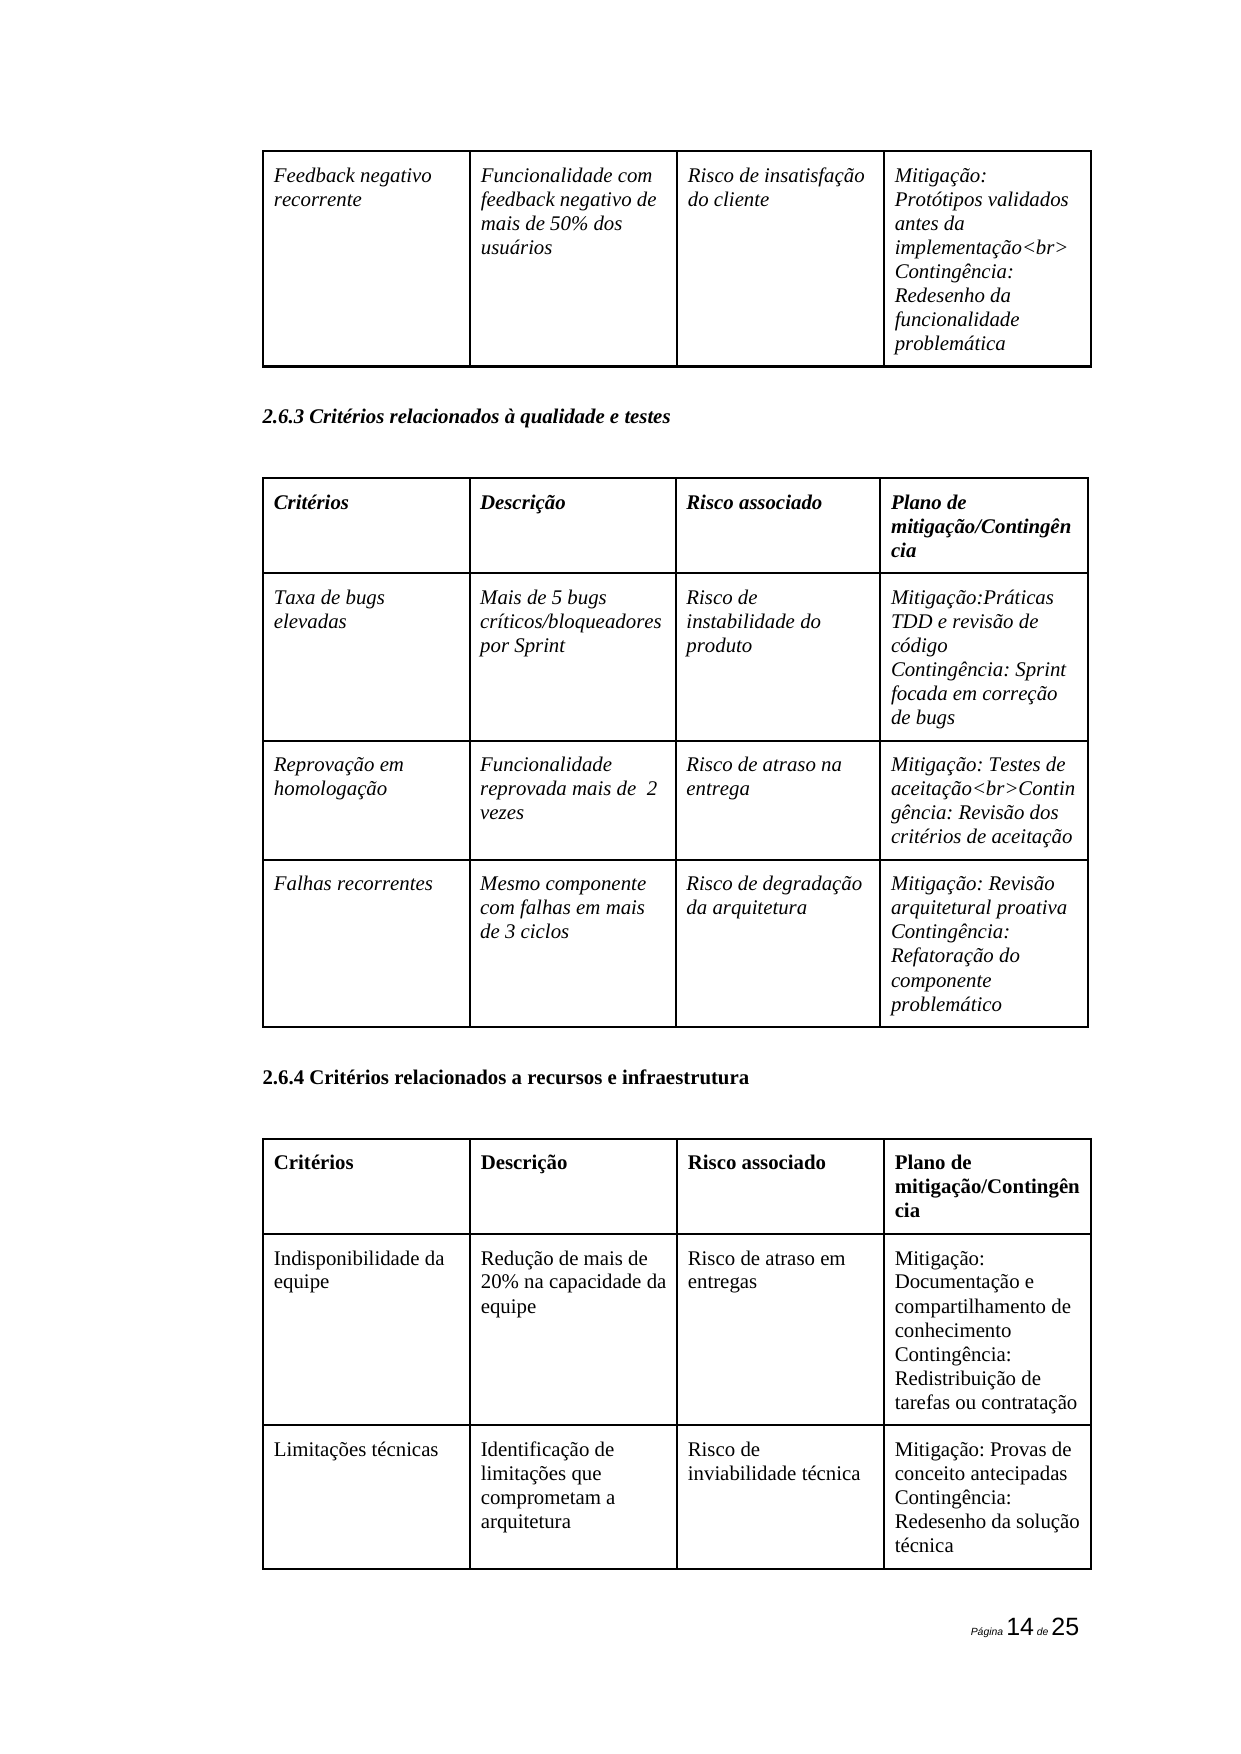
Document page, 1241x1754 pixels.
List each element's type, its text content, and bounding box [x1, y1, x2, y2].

table_cell Risco de atraso na entrega [677, 742, 879, 859]
table_header Descrição [471, 479, 675, 572]
table_header Descrição [471, 1140, 676, 1233]
table_cell Mitigação: Testes de aceitação<br>Contingência: Revisão dos critérios de aceitação [881, 742, 1087, 859]
table_cell Mesmo componente com falhas em mais de 3 ciclos [471, 861, 675, 1026]
table_cell Risco de instabilidade do produto [677, 574, 879, 739]
table_cell Taxa de bugs elevadas [264, 574, 469, 739]
table_cell Funcionalidade com feedback negativo de mais de 50% dos usuários [471, 152, 676, 365]
text 2.6.4 Critérios relacionados a recursos e infraestrutura [262, 1065, 1090, 1089]
table_cell Limitações técnicas [264, 1426, 469, 1567]
table_cell Funcionalidade reprovada mais de 2 vezes [471, 742, 675, 859]
table_cell Falhas recorrentes [264, 861, 469, 1026]
text 2.6.3 Critérios relacionados à qualidade e testes [262, 404, 1090, 428]
table_cell Redução de mais de 20% na capacidade da equipe [471, 1235, 676, 1424]
table_cell Mitigação: Provas de conceito antecipadas Contingência: Redesenho da solução técnica [885, 1426, 1090, 1567]
table_cell Mitigação: Protótipos validados antes da implementação<br>Contingência: Redesenho da funcionalidade problemática [885, 152, 1090, 365]
table_cell Mitigação: Revisão arquitetural proativa Contingência: Refatoração do componente problemático [881, 861, 1087, 1026]
table_header Risco associado [677, 479, 879, 572]
table_cell Feedback negativo recorrente [264, 152, 469, 365]
table_cell Risco de insatisfação do cliente [678, 152, 883, 365]
table_header Plano de mitigação/Contingência [885, 1140, 1090, 1233]
table_header Critérios [264, 479, 469, 572]
table_cell Reprovação em homologação [264, 742, 469, 859]
table_cell Indisponibilidade da equipe [264, 1235, 469, 1424]
table_cell Mitigação: Documentação e compartilhamento de conhecimento Contingência: Redistribuição de tarefas ou contratação [885, 1235, 1090, 1424]
table_header Risco associado [678, 1140, 883, 1233]
table_cell Risco de atraso em entregas [678, 1235, 883, 1424]
table_header Critérios [264, 1140, 469, 1233]
table_cell Risco de inviabilidade técnica [678, 1426, 883, 1567]
table_cell Mais de 5 bugs críticos/bloqueadores por Sprint [471, 574, 675, 739]
table_cell Identificação de limitações que comprometam a arquitetura [471, 1426, 676, 1567]
table_cell Risco de degradação da arquitetura [677, 861, 879, 1026]
table_header Plano de mitigação/Contingência [881, 479, 1087, 572]
table_cell Mitigação:Práticas TDD e revisão de código Contingência: Sprint focada em correção de bugs [881, 574, 1087, 739]
